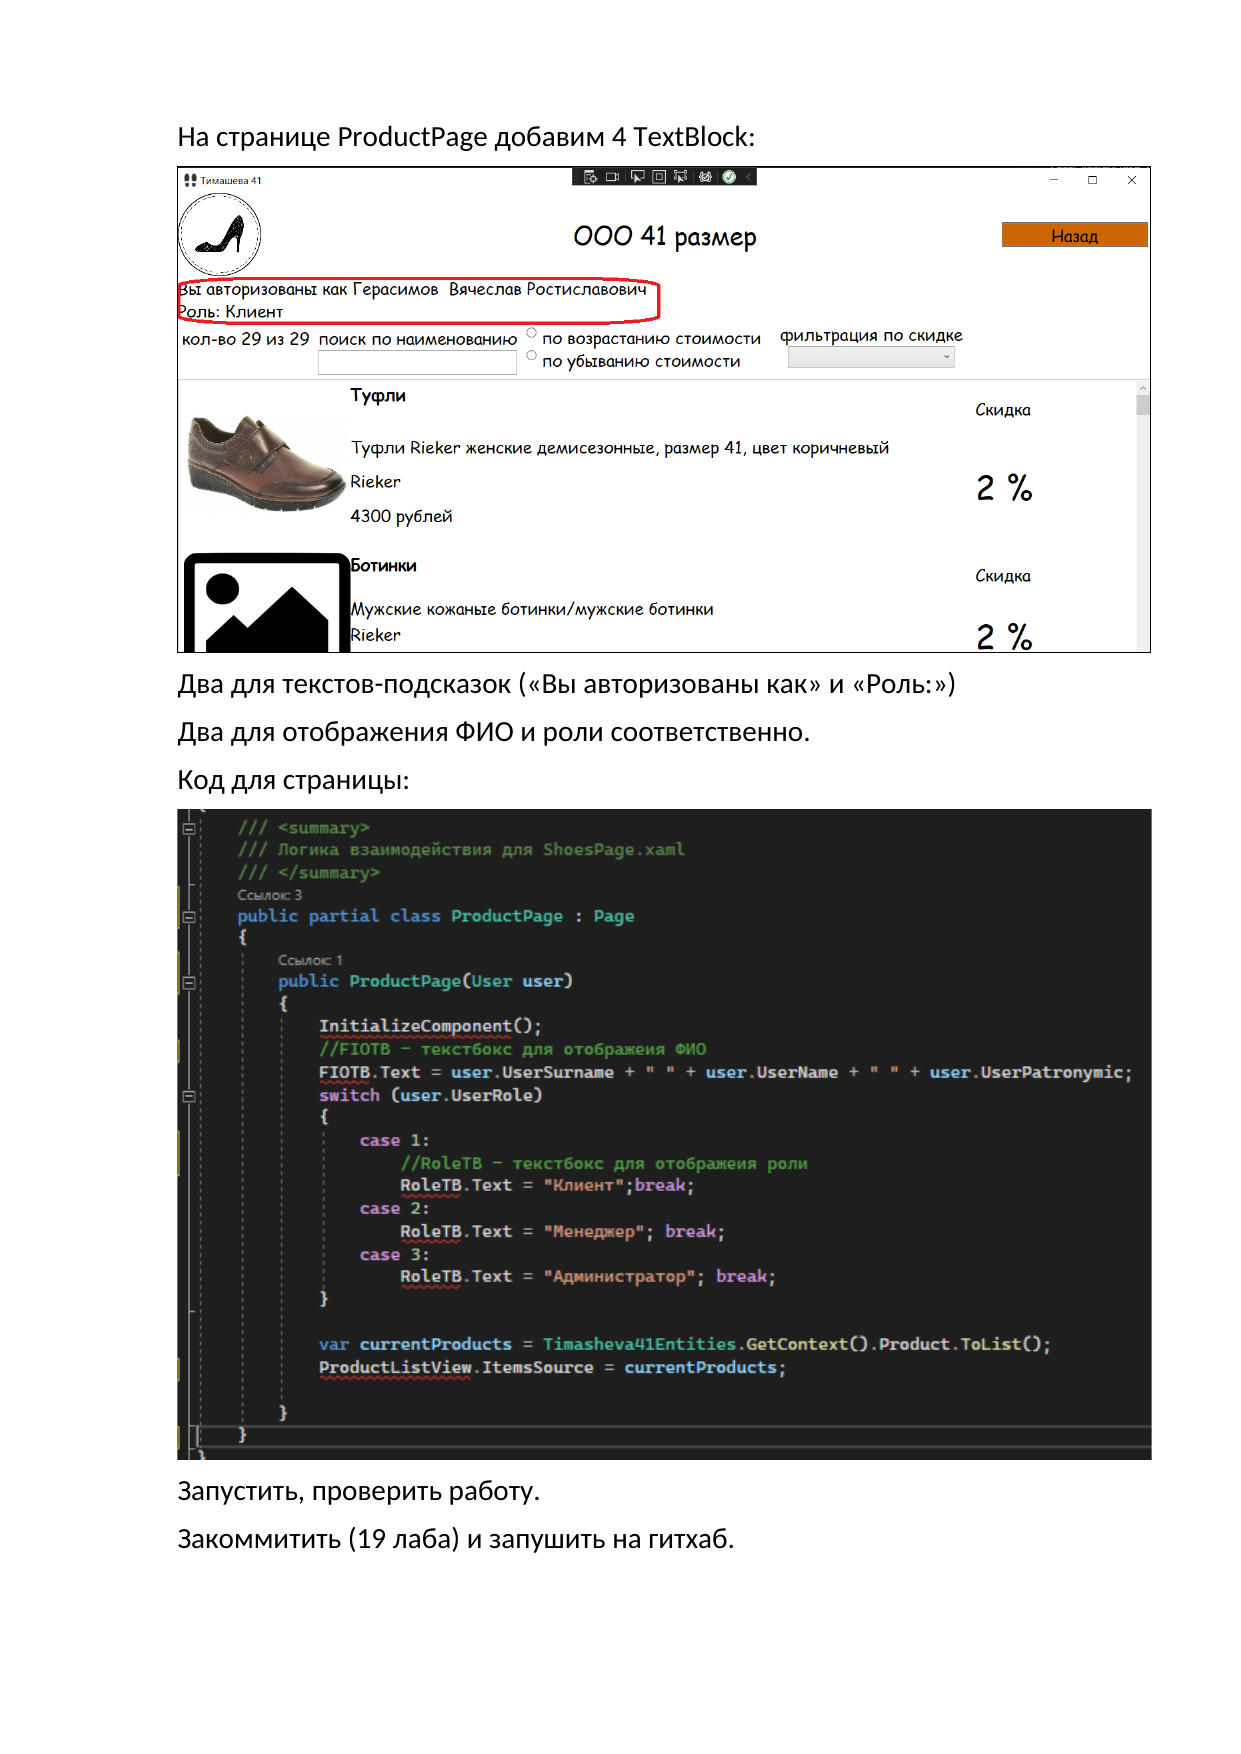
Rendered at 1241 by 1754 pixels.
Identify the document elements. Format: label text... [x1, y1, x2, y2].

text Закоммитить (19 лаба) и запушить на гитхаб. [177, 1521, 1152, 1556]
text Запустить, проверить работу. [177, 1472, 1152, 1508]
picture [178, 167, 1150, 652]
text Два для отображения ФИО и роли соответственно. [177, 713, 1152, 749]
text Код для страницы: [177, 761, 1152, 797]
text На странице ProductPage добавим 4 TextBlock: [177, 118, 1152, 154]
text Два для текстов-подсказок («Вы авторизованы как» и «Роль:») [177, 665, 1152, 701]
picture [177, 809, 1152, 1460]
